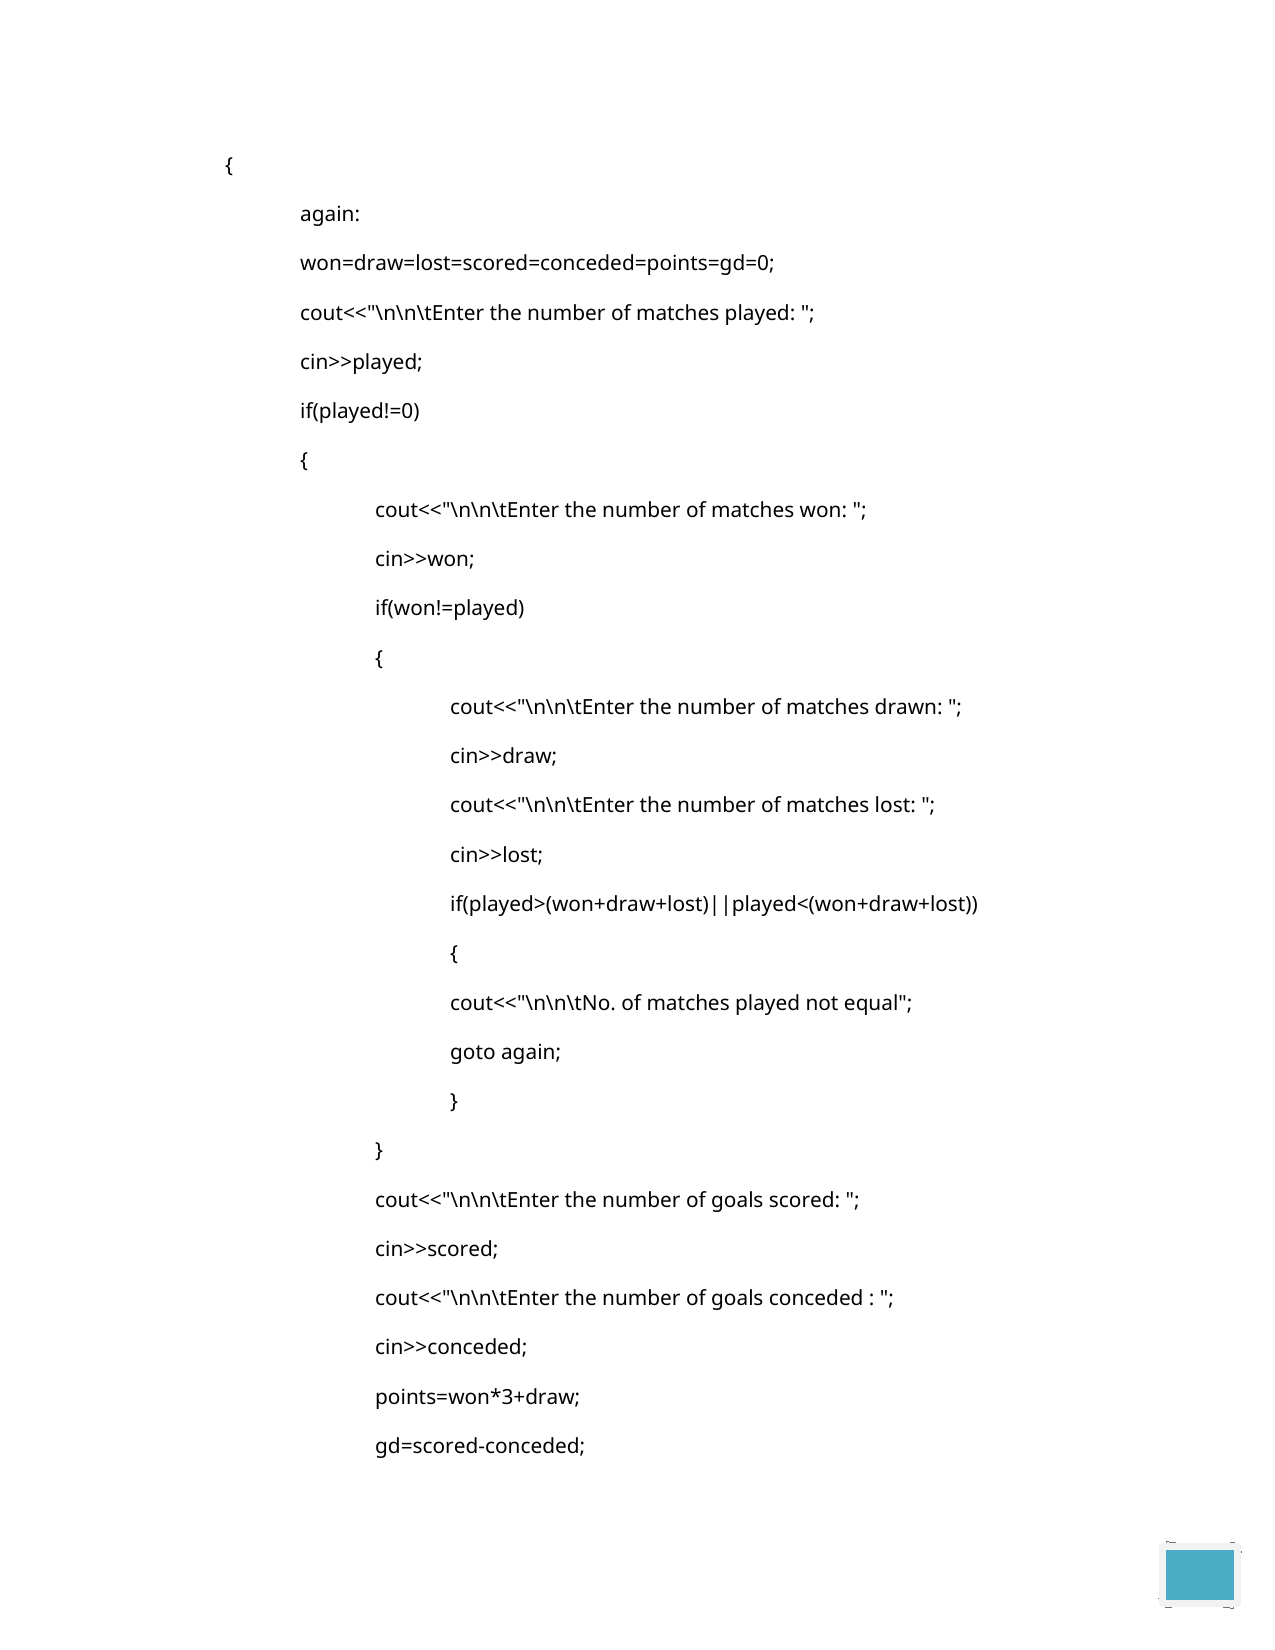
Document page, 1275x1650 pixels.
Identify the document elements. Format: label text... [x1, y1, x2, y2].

text { [225, 643, 1125, 671]
text if(played>(won+draw+lost)||played<(won+draw+lost)) [225, 889, 1125, 917]
text goto again; [225, 1037, 1125, 1065]
text cin>>lost; [225, 840, 1125, 868]
text cout<<"\n\n\tEnter the number of goals scored: "; [225, 1185, 1125, 1213]
text cout<<"\n\n\tEnter the number of matches won: "; [225, 495, 1125, 523]
text cin>>scored; [225, 1234, 1125, 1262]
text { [225, 150, 1125, 178]
text { [225, 938, 1125, 967]
text cout<<"\n\n\tEnter the number of matches lost: "; [225, 791, 1125, 819]
text cout<<"\n\n\tEnter the number of matches drawn: "; [225, 692, 1125, 720]
text cin>>won; [225, 544, 1125, 573]
text points=won*3+draw; [225, 1382, 1125, 1410]
text cin>>draw; [225, 741, 1125, 770]
text cout<<"\n\n\tEnter the number of matches played: "; [225, 298, 1125, 326]
text } [225, 1086, 1125, 1114]
text if(won!=played) [225, 593, 1125, 622]
text won=draw=lost=scored=conceded=points=gd=0; [225, 248, 1125, 277]
text cout<<"\n\n\tNo. of matches played not equal"; [225, 988, 1125, 1016]
text cout<<"\n\n\tEnter the number of goals conceded : "; [225, 1283, 1125, 1312]
text if(played!=0) [225, 396, 1125, 425]
text gd=scored-conceded; [225, 1431, 1125, 1459]
text again: [225, 199, 1125, 228]
text cin>>played; [225, 347, 1125, 376]
text { [225, 446, 1125, 474]
text cin>>conceded; [225, 1332, 1125, 1361]
text } [225, 1135, 1125, 1164]
